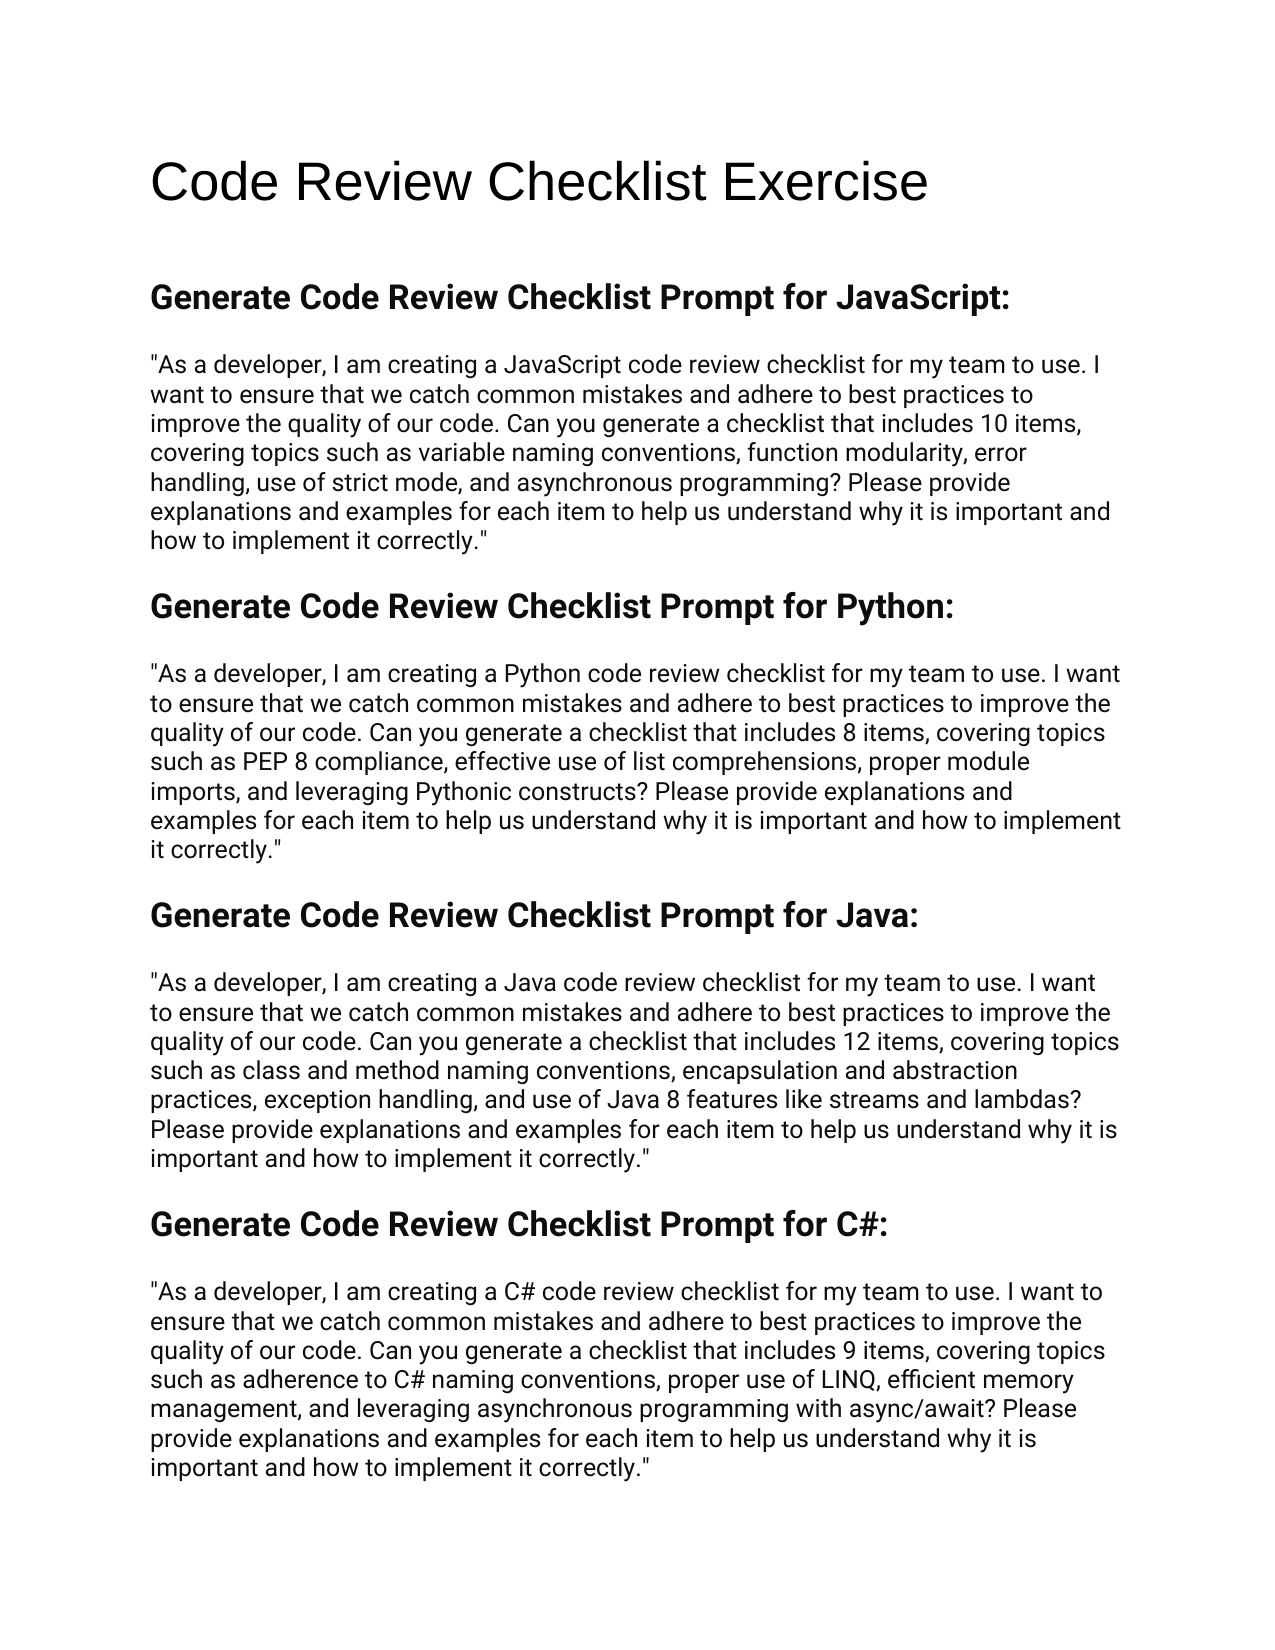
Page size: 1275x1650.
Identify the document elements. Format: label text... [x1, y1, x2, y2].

subtitle Generate Code Review Checklist Prompt for C#: [150, 1205, 1125, 1245]
subtitle Generate Code Review Checklist Prompt for Python: [150, 587, 1125, 627]
title Code Review Checklist Exercise [150, 150, 1125, 212]
text "As a developer, I am creating a Python code review checklist for my team to use. I want to ensure that we catch common mistakes and adhere to best practices to improve the quality of our code. Can you generate a checklist that includes 8 items, covering topics such as PEP 8 compliance, effective use of list comprehensions, proper module imports, and leveraging Pythonic constructs? Please provide explanations and examples for each item to help us understand why it is important and how to implement it correctly." [150, 660, 1125, 864]
text "As a developer, I am creating a C# code review checklist for my team to use. I want to ensure that we catch common mistakes and adhere to best practices to improve the quality of our code. Can you generate a checklist that includes 9 items, covering topics such as adherence to C# naming conventions, proper use of LINQ, efficient memory management, and leveraging asynchronous programming with async/await? Please provide explanations and examples for each item to help us understand why it is important and how to implement it correctly." [150, 1278, 1125, 1482]
text "As a developer, I am creating a Java code review checklist for my team to use. I want to ensure that we catch common mistakes and adhere to best practices to improve the quality of our code. Can you generate a checklist that includes 12 items, covering topics such as class and method naming conventions, encapsulation and abstraction practices, exception handling, and use of Java 8 features like streams and lambdas? Please provide explanations and examples for each item to help us understand why it is important and how to implement it correctly." [150, 969, 1125, 1173]
text "As a developer, I am creating a JavaScript code review checklist for my team to use. I want to ensure that we catch common mistakes and adhere to best practices to improve the quality of our code. Can you generate a checklist that includes 10 items, covering topics such as variable naming conventions, function modularity, error handling, use of strict mode, and asynchronous programming? Please provide explanations and examples for each item to help us understand why it is important and how to implement it correctly." [150, 351, 1125, 556]
subtitle Generate Code Review Checklist Prompt for JavaScript: [150, 278, 1125, 318]
subtitle Generate Code Review Checklist Prompt for Java: [150, 896, 1125, 936]
